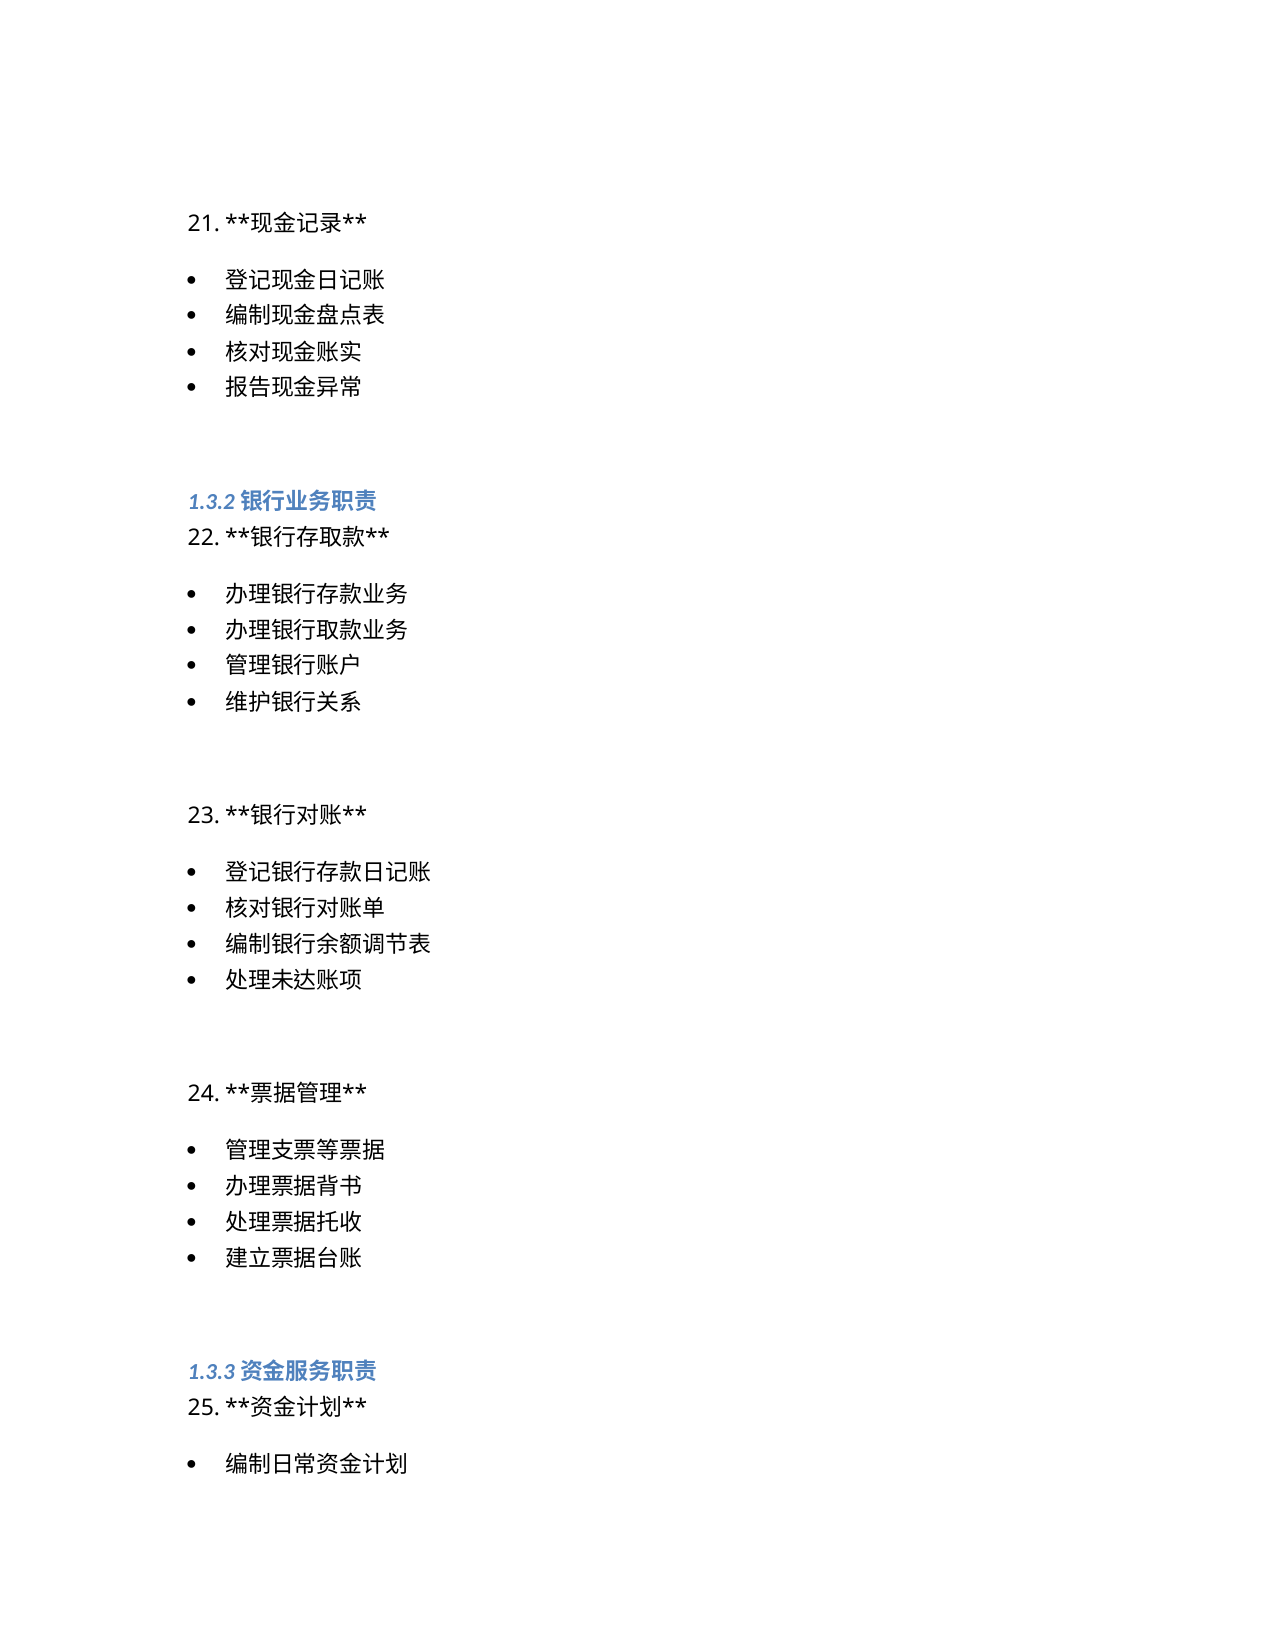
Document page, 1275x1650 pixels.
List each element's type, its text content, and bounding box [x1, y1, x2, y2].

list 报告现金异常 [187, 371, 1087, 403]
list 办理银行存款业务 [187, 578, 1087, 609]
list 建立票据台账 [187, 1242, 1087, 1273]
list **现金记录** [187, 207, 1087, 238]
subtitle 1.3.3 资金服务职责 [187, 1355, 1087, 1386]
list 办理票据背书 [187, 1170, 1087, 1201]
list 维护银行关系 [187, 685, 1087, 717]
list 编制现金盘点表 [187, 299, 1087, 331]
list 核对银行对账单 [187, 892, 1087, 923]
subtitle 1.3.2 银行业务职责 [187, 485, 1087, 516]
list 管理银行账户 [187, 649, 1087, 681]
list 登记现金日记账 [187, 263, 1087, 295]
list 处理未达账项 [187, 963, 1087, 995]
list **资金计划** [187, 1391, 1087, 1422]
list **银行对账** [187, 799, 1087, 830]
list 编制日常资金计划 [187, 1448, 1087, 1479]
list 登记银行存款日记账 [187, 856, 1087, 887]
list 处理票据托收 [187, 1206, 1087, 1237]
list 办理银行取款业务 [187, 613, 1087, 645]
list 核对现金账实 [187, 335, 1087, 367]
list 编制银行余额调节表 [187, 928, 1087, 959]
list 管理支票等票据 [187, 1134, 1087, 1165]
list **票据管理** [187, 1077, 1087, 1108]
list **银行存取款** [187, 521, 1087, 552]
